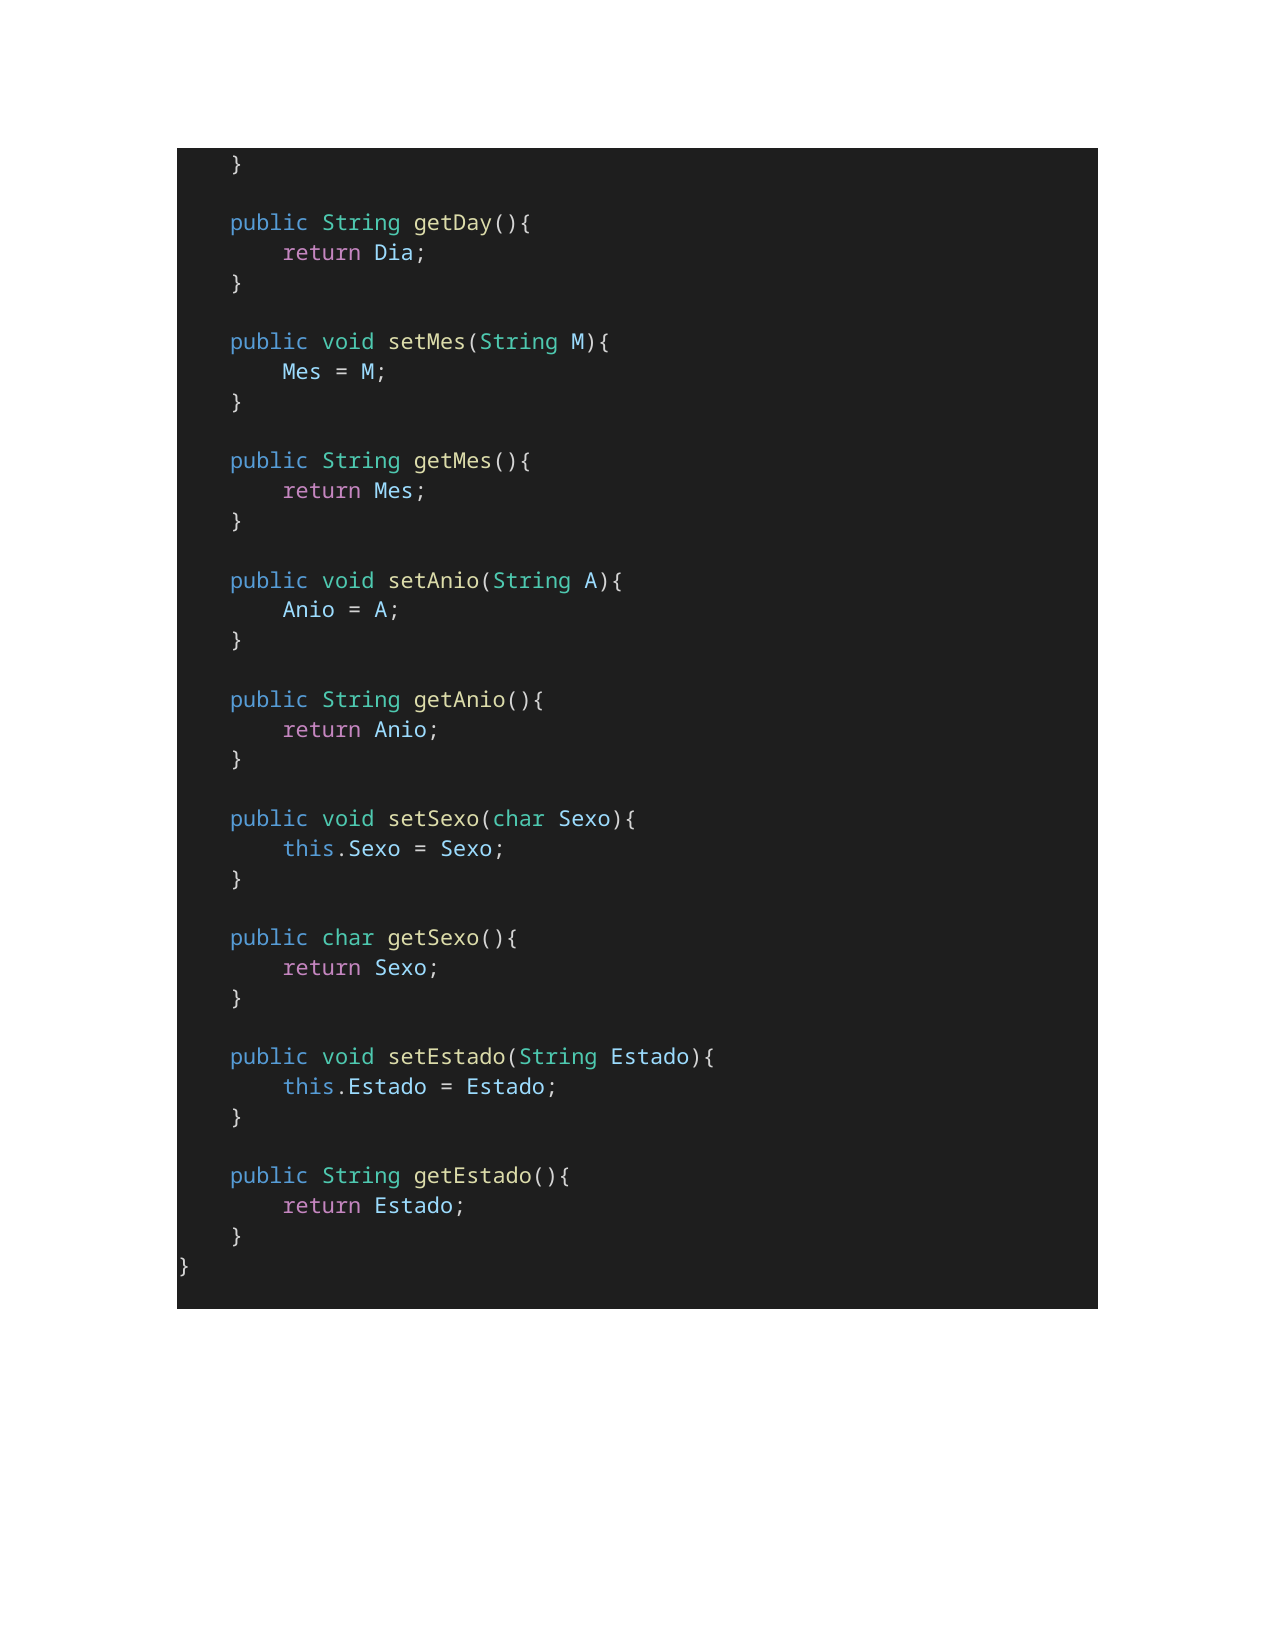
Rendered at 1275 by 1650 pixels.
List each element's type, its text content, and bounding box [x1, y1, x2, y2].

text } [177, 743, 1098, 773]
text public String getEstado(){ [177, 1161, 1098, 1190]
text } [177, 1220, 1098, 1250]
text public void setAnio(String A){ [177, 565, 1098, 594]
text public String getAnio(){ [177, 684, 1098, 714]
text return Sexo; [177, 952, 1098, 982]
text } [177, 386, 1098, 416]
text public char getSexo(){ [177, 922, 1098, 952]
text public void setMes(String M){ [177, 326, 1098, 356]
text public void setEstado(String Estado){ [177, 1041, 1098, 1071]
text return Anio; [177, 714, 1098, 743]
text public void setSexo(char Sexo){ [177, 803, 1098, 833]
text } [177, 982, 1098, 1012]
text } [177, 505, 1098, 535]
text this.Estado = Estado; [177, 1071, 1098, 1101]
text public String getMes(){ [177, 446, 1098, 475]
text } [177, 863, 1098, 892]
text } [177, 624, 1098, 654]
text Mes = M; [177, 356, 1098, 386]
text } [177, 267, 1098, 297]
text this.Sexo = Sexo; [177, 833, 1098, 863]
text } [177, 1101, 1098, 1131]
text } [177, 1250, 1098, 1280]
text Anio = A; [177, 594, 1098, 624]
text return Mes; [177, 475, 1098, 505]
text } [177, 148, 1098, 177]
text public String getDay(){ [177, 207, 1098, 237]
text return Dia; [177, 237, 1098, 267]
text return Estado; [177, 1190, 1098, 1220]
